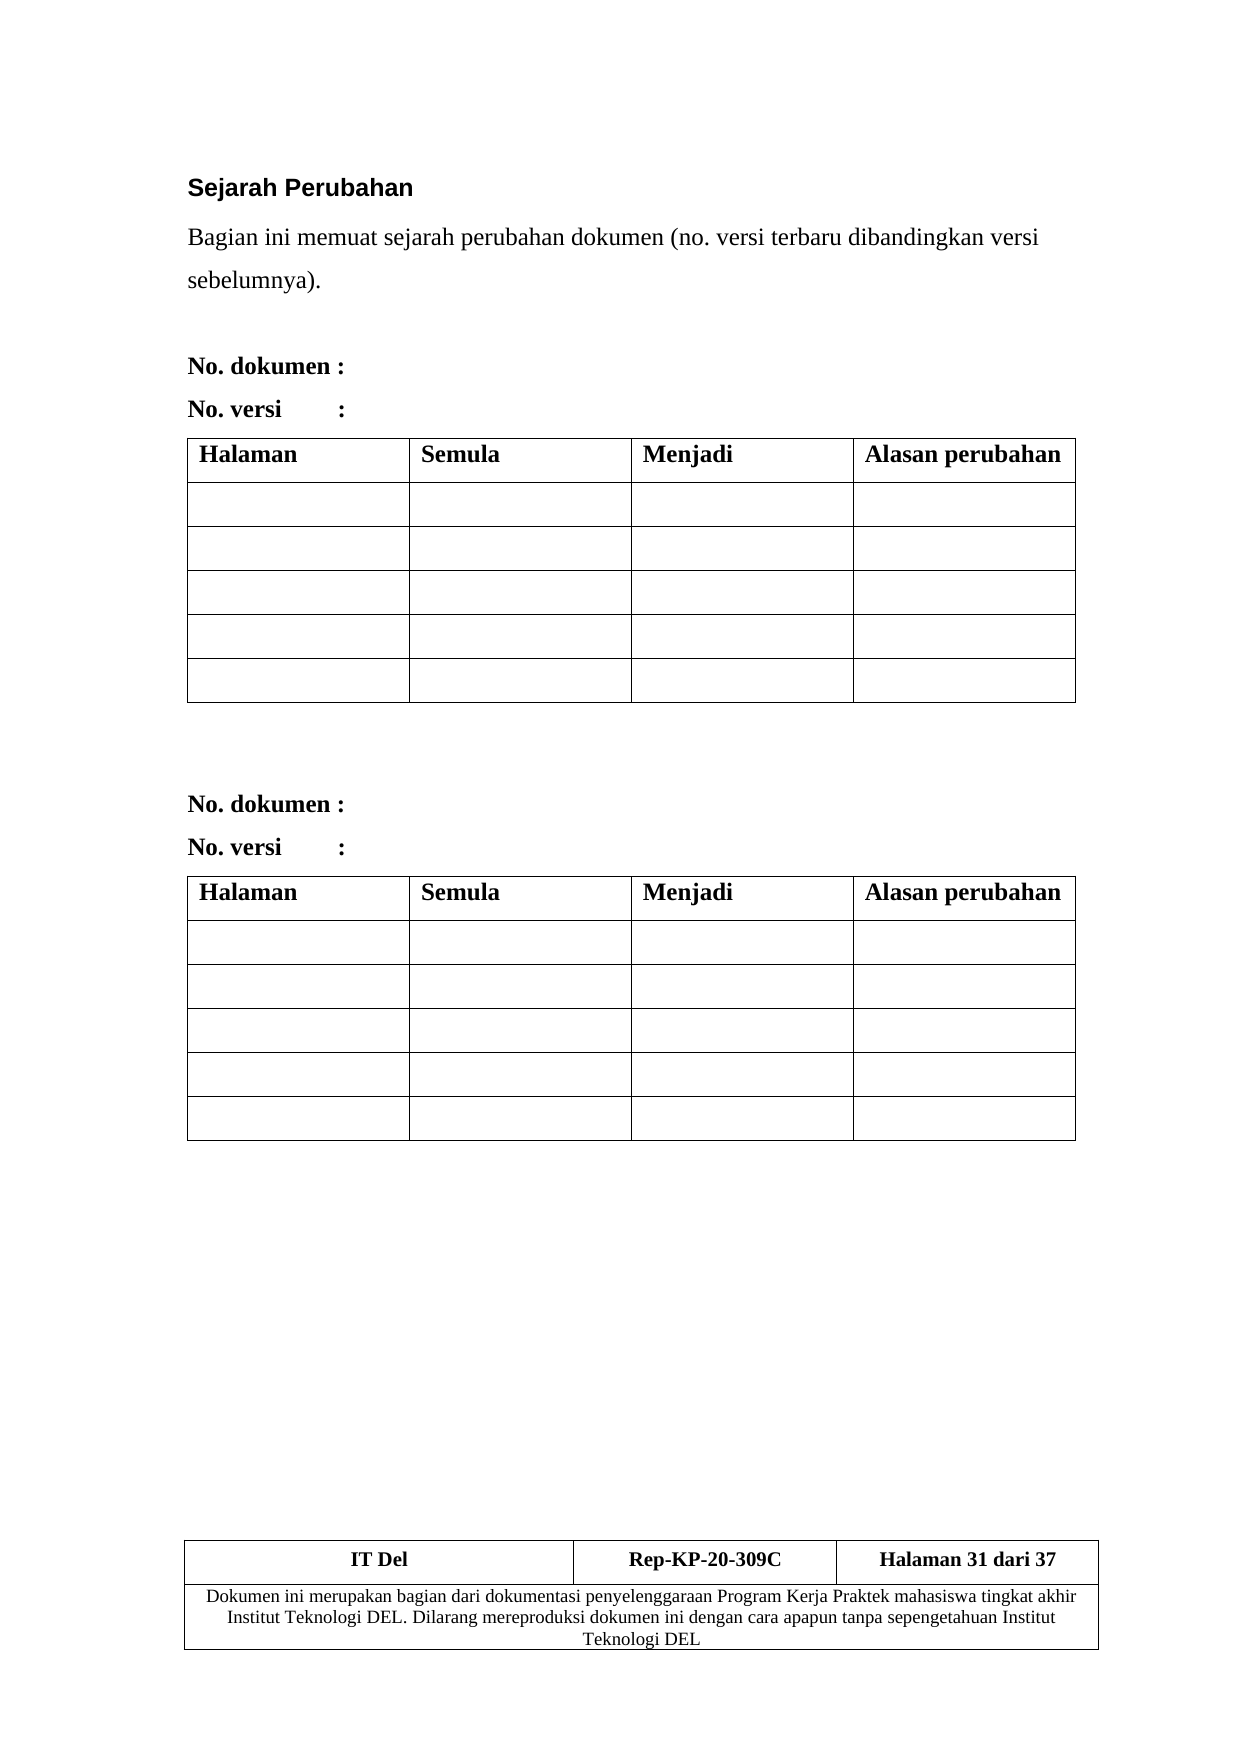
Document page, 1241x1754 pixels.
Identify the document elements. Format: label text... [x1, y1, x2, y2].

table_cell [188, 527, 409, 570]
table_cell [188, 1097, 409, 1140]
table_cell [410, 1009, 631, 1052]
table_header Halaman [188, 439, 409, 482]
text No. dokumen : [187, 351, 1092, 380]
text No. dokumen : [187, 789, 1092, 818]
table_cell [854, 527, 1075, 570]
table_header Alasan perubahan [854, 439, 1075, 482]
table_cell [632, 571, 853, 614]
table_cell [188, 571, 409, 614]
table_cell [854, 571, 1075, 614]
table_cell [188, 1009, 409, 1052]
table_cell [632, 483, 853, 526]
table_header Menjadi [632, 877, 853, 920]
table_header Halaman [188, 877, 409, 920]
table_cell [188, 965, 409, 1008]
table_cell [632, 659, 853, 702]
table_cell [410, 965, 631, 1008]
table_cell [854, 615, 1075, 658]
table_cell [632, 1009, 853, 1052]
table_header Semula [410, 877, 631, 920]
table_cell [410, 659, 631, 702]
subtitle Sejarah Perubahan [187, 173, 1092, 201]
table_cell [410, 571, 631, 614]
table_cell [188, 921, 409, 964]
table_cell [410, 483, 631, 526]
table_header Semula [410, 439, 631, 482]
table_cell [854, 659, 1075, 702]
table_cell [854, 965, 1075, 1008]
table_cell [410, 615, 631, 658]
table_cell [854, 483, 1075, 526]
table_cell [188, 659, 409, 702]
table_cell [410, 527, 631, 570]
table_cell [188, 615, 409, 658]
table_cell [410, 1097, 631, 1140]
text No. versi : [187, 832, 1092, 861]
table_cell [410, 921, 631, 964]
table_cell [854, 1009, 1075, 1052]
table_header Alasan perubahan [854, 877, 1075, 920]
table_cell [188, 1053, 409, 1096]
table_cell [410, 1053, 631, 1096]
table_cell [632, 527, 853, 570]
table_cell [854, 1097, 1075, 1140]
table_cell [854, 921, 1075, 964]
table_header Menjadi [632, 439, 853, 482]
table_cell [854, 1053, 1075, 1096]
table_cell [188, 483, 409, 526]
table_cell [632, 921, 853, 964]
table_cell [632, 1097, 853, 1140]
table_cell [632, 965, 853, 1008]
text No. versi : [187, 394, 1092, 423]
text Bagian ini memuat sejarah perubahan dokumen (no. versi terbaru dibandingkan versi sebelumnya). [187, 222, 1092, 294]
table_cell [632, 615, 853, 658]
table_cell [632, 1053, 853, 1096]
